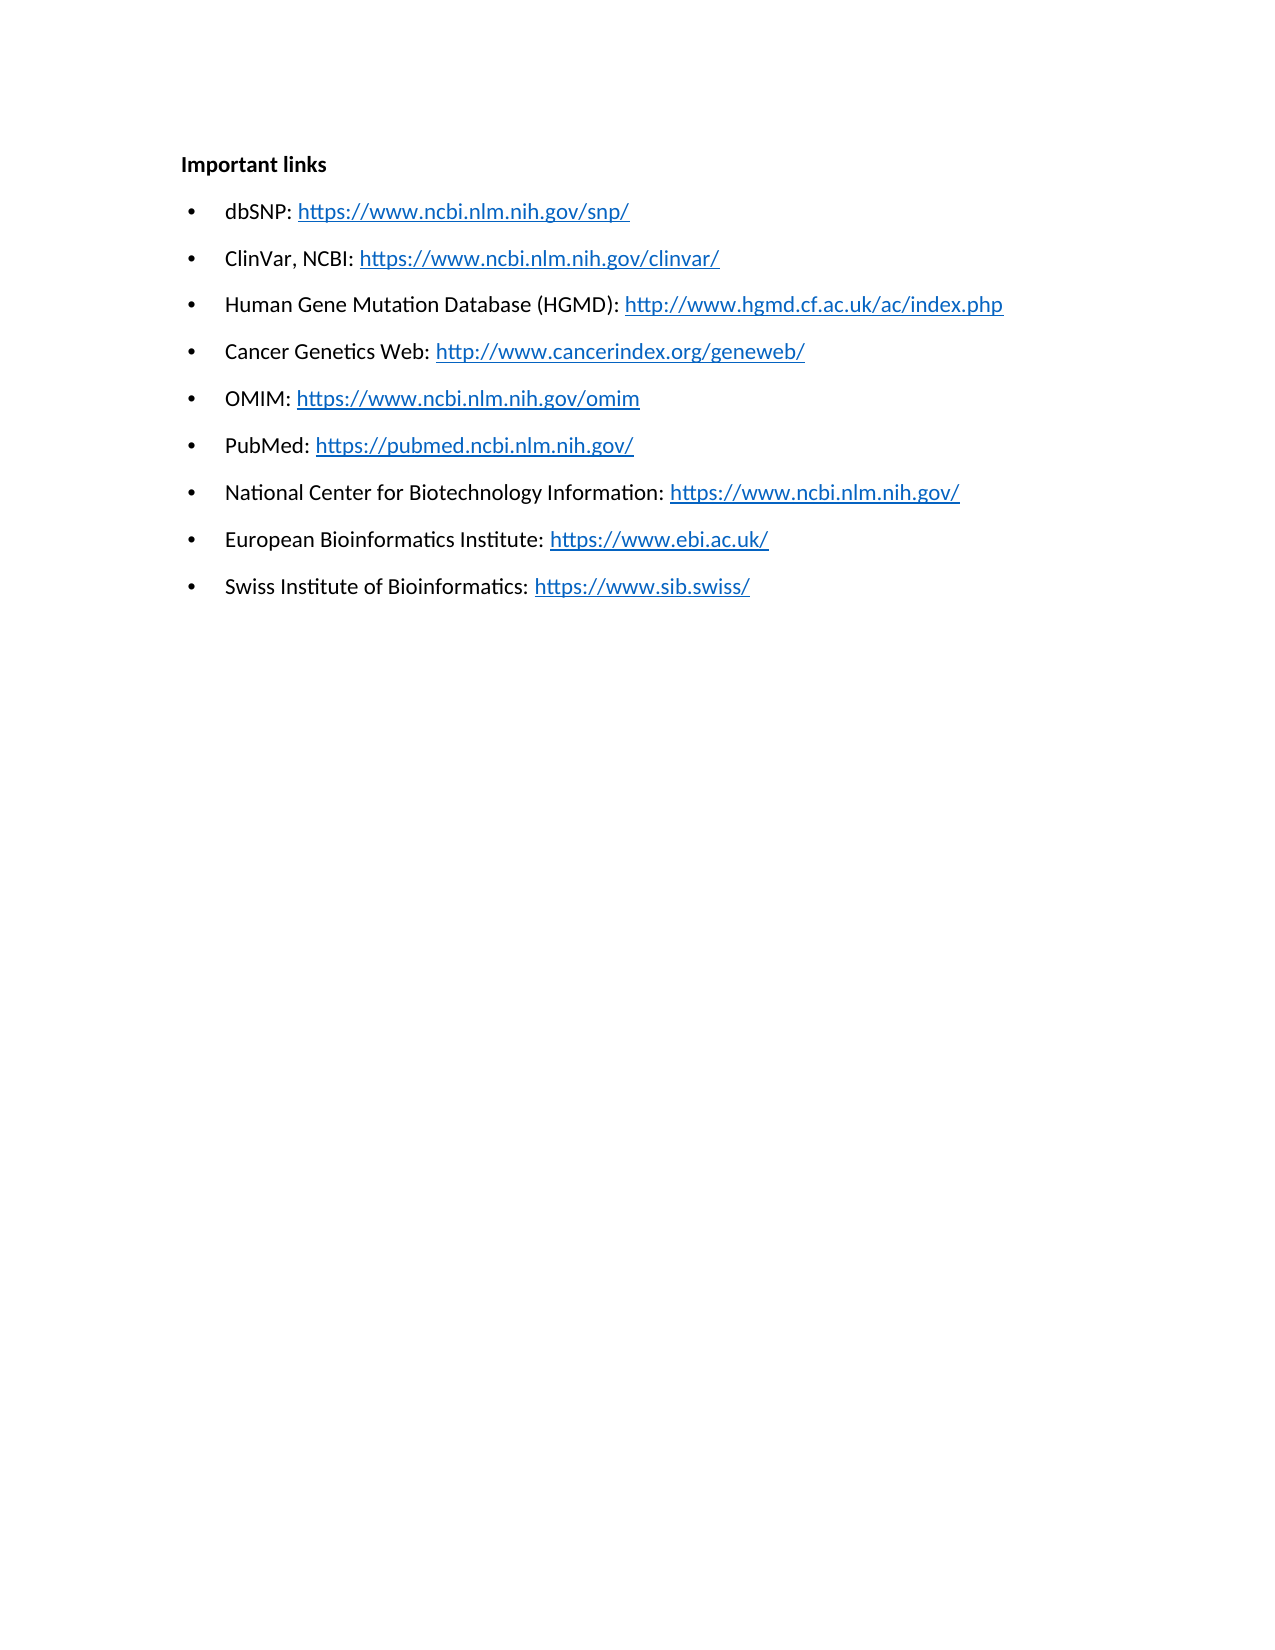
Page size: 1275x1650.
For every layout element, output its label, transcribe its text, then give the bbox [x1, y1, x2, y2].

list European Bioinformatics Institute: https://www.ebi.ac.uk/ [187, 525, 1125, 553]
list OMIM: https://www.ncbi.nlm.nih.gov/omim [187, 384, 1125, 412]
text Important links [150, 150, 1125, 178]
list Human Gene Mutation Database (HGMD): http://www.hgmd.cf.ac.uk/ac/index.php [187, 291, 1125, 319]
list dbSNP: https://www.ncbi.nlm.nih.gov/snp/ [187, 197, 1125, 225]
list Cancer Genetics Web: http://www.cancerindex.org/geneweb/ [187, 337, 1125, 366]
list National Center for Biotechnology Information: https://www.ncbi.nlm.nih.gov/ [187, 478, 1125, 506]
list Swiss Institute of Bioinformatics: https://www.sib.swiss/ [187, 572, 1125, 600]
list ClinVar, NCBI: https://www.ncbi.nlm.nih.gov/clinvar/ [187, 244, 1125, 272]
list PubMed: https://pubmed.ncbi.nlm.nih.gov/ [187, 431, 1125, 459]
